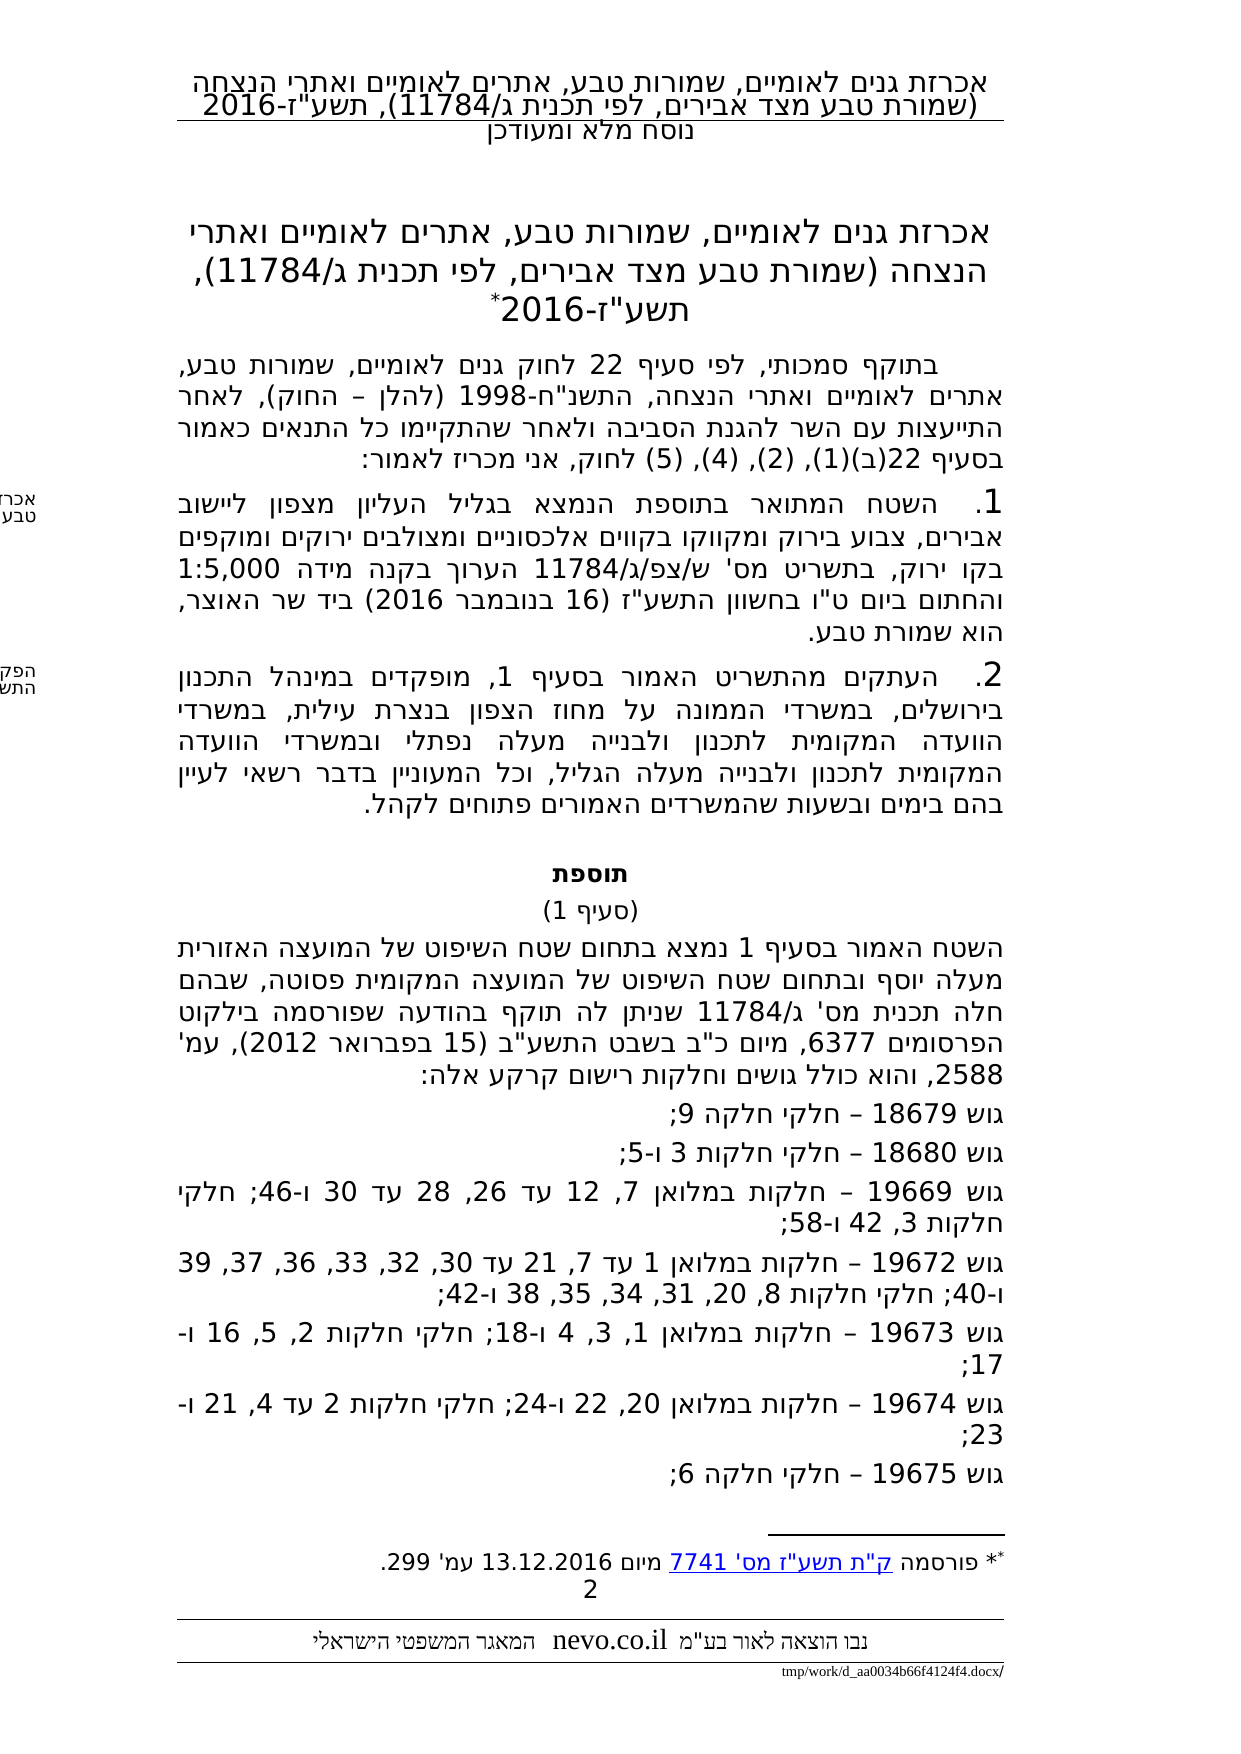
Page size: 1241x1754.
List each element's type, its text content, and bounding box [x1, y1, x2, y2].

text בתוקף סמכותי, לפי סעיף 22 לחוק גנים לאומיים, שמורות טבע, אתרים לאומיים ואתרי הנצחה, התשנ"ח-1998 (להלן – החוק), לאחר התייעצות עם השר להגנת הסביבה ולאחר שהתקיימו כל התנאים כאמור בסעיף 22(ב)(1), (2), (4), (5) לחוק, אני מכריז לאמור: [177, 349, 1004, 475]
text 1. השטח המתואר בתוספת הנמצא בגליל העליון מצפון ליישוב אבירים, צבוע בירוק ומקווקו בקווים אלכסוניים ומצולבים ירוקים ומוקפים בקו ירוק, בתשריט מס' ש/צפ/ג/11784 הערוך בקנה מידה 1:5,000 והחתום ביום ט"ו בחשוון התשע"ז (16 בנובמבר 2016) ביד שר האוצר, הוא שמורת טבע. [177, 483, 1004, 648]
text אכרזת גנים לאומיים, שמורות טבע, אתרים לאומיים ואתרי הנצחה (שמורת טבע מצד אבירים, לפי תכנית ג/11784), תשע"ז-2016* [177, 212, 1004, 329]
text גוש 18679 – חלקי חלקה 9; [177, 1098, 1004, 1130]
text גוש 18680 – חלקי חלקות 3 ו-5; [177, 1137, 1004, 1169]
text גוש 19672 – חלקות במלואן 1 עד 7, 21 עד 30, 32, 33, 36, 37, 39 ו-40; חלקי חלקות 8, 20, 31, 34, 35, 38 ו-42; [177, 1247, 1004, 1310]
text גוש 19673 – חלקות במלואן 1, 3, 4 ו-18; חלקי חלקות 2, 5, 16 ו-17; [177, 1317, 1004, 1381]
text תוספת [177, 859, 1004, 889]
text (סעיף 1) [177, 896, 1004, 925]
text גוש 19669 – חלקות במלואן 7, 12 עד 26, 28 עד 30 ו-46; חלקי חלקות 3, 42 ו-58; [177, 1176, 1004, 1239]
text 2. העתקים מהתשריט האמור בסעיף 1, מופקדים במינהל התכנון בירושלים, במשרדי הממונה על מחוז הצפון בנצרת עילית, במשרדי הוועדה המקומית לתכנון ולבנייה מעלה נפתלי ובמשרדי הוועדה המקומית לתכנון ולבנייה מעלה הגליל, וכל המעוניין בדבר רשאי לעיין בהם בימים ובשעות שהמשרדים האמורים פתוחים לקהל. [177, 655, 1004, 820]
text השטח האמור בסעיף 1 נמצא בתחום שטח השיפוט של המועצה האזורית מעלה יוסף ובתחום שטח השיפוט של המועצה המקומית פסוטה, שבהם חלה תכנית מס' ג/11784 שניתן לה תוקף בהודעה שפורסמה בילקוט הפרסומים 6377, מיום כ"ב בשבט התשע"ב (15 בפברואר 2012), עמ' 2588, והוא כולל גושים וחלקות רישום קרקע אלה: [177, 933, 1004, 1091]
text גוש 19674 – חלקות במלואן 20, 22 ו-24; חלקי חלקות 2 עד 4, 21 ו-23; [177, 1388, 1004, 1451]
text גוש 19675 – חלקי חלקה 6; [177, 1459, 1004, 1490]
